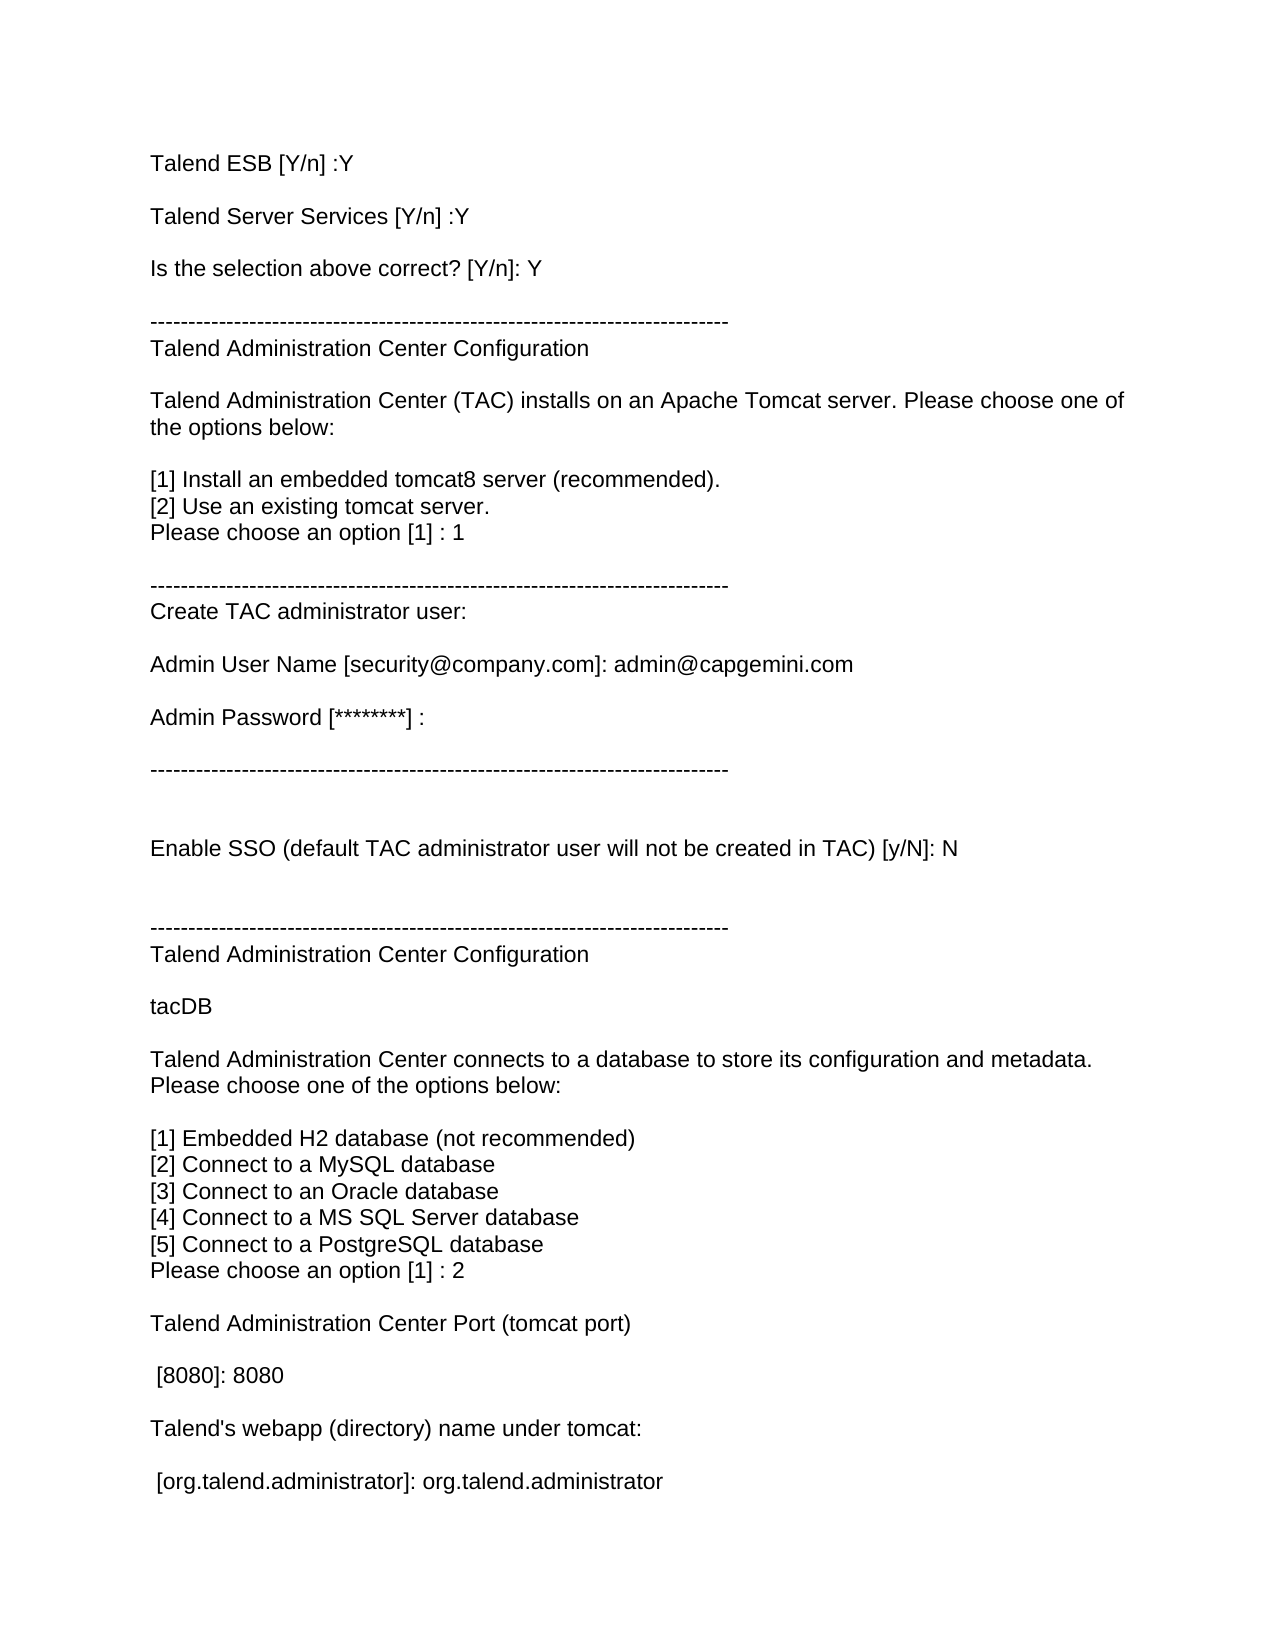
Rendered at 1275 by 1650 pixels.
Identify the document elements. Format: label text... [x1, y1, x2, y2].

text Enable SSO (default TAC administrator user will not be created in TAC) [y/N]: N [150, 835, 1125, 862]
text Talend ESB [Y/n] :Y [150, 150, 1125, 176]
text ---------------------------------------------------------------------------- [150, 572, 1125, 598]
text ---------------------------------------------------------------------------- [150, 756, 1125, 782]
text [3] Connect to an Oracle database [150, 1178, 1125, 1204]
text Please choose an option [1] : 2 [150, 1257, 1125, 1283]
text Admin Password [********] : [150, 703, 1125, 730]
text [4] Connect to a MS SQL Server database [150, 1204, 1125, 1231]
text [1] Embedded H2 database (not recommended) [150, 1125, 1125, 1151]
text Talend Administration Center connects to a database to store its configuration and metadata. Please choose one of the options below: [150, 1046, 1125, 1099]
text Create TAC administrator user: [150, 598, 1125, 624]
text tacDB [150, 993, 1125, 1020]
text Talend Administration Center Configuration [150, 941, 1125, 967]
text Is the selection above correct? [Y/n]: Y [150, 255, 1125, 282]
text [2] Use an existing tomcat server. [150, 493, 1125, 519]
text Talend Server Services [Y/n] :Y [150, 203, 1125, 229]
text Talend Administration Center Configuration [150, 334, 1125, 361]
text [org.talend.administrator]: org.talend.administrator [150, 1468, 1125, 1494]
text ---------------------------------------------------------------------------- [150, 914, 1125, 941]
text ---------------------------------------------------------------------------- [150, 308, 1125, 334]
text Please choose an option [1] : 1 [150, 519, 1125, 545]
text Talend Administration Center (TAC) installs on an Apache Tomcat server. Please choose one of the options below: [150, 387, 1125, 440]
text [2] Connect to a MySQL database [150, 1151, 1125, 1178]
text Talend Administration Center Port (tomcat port) [150, 1309, 1125, 1336]
text Admin User Name [security@company.com]: admin@capgemini.com [150, 651, 1125, 677]
text [1] Install an embedded tomcat8 server (recommended). [150, 466, 1125, 493]
text [8080]: 8080 [150, 1362, 1125, 1389]
text Talend's webapp (directory) name under tomcat: [150, 1415, 1125, 1441]
text [5] Connect to a PostgreSQL database [150, 1231, 1125, 1257]
